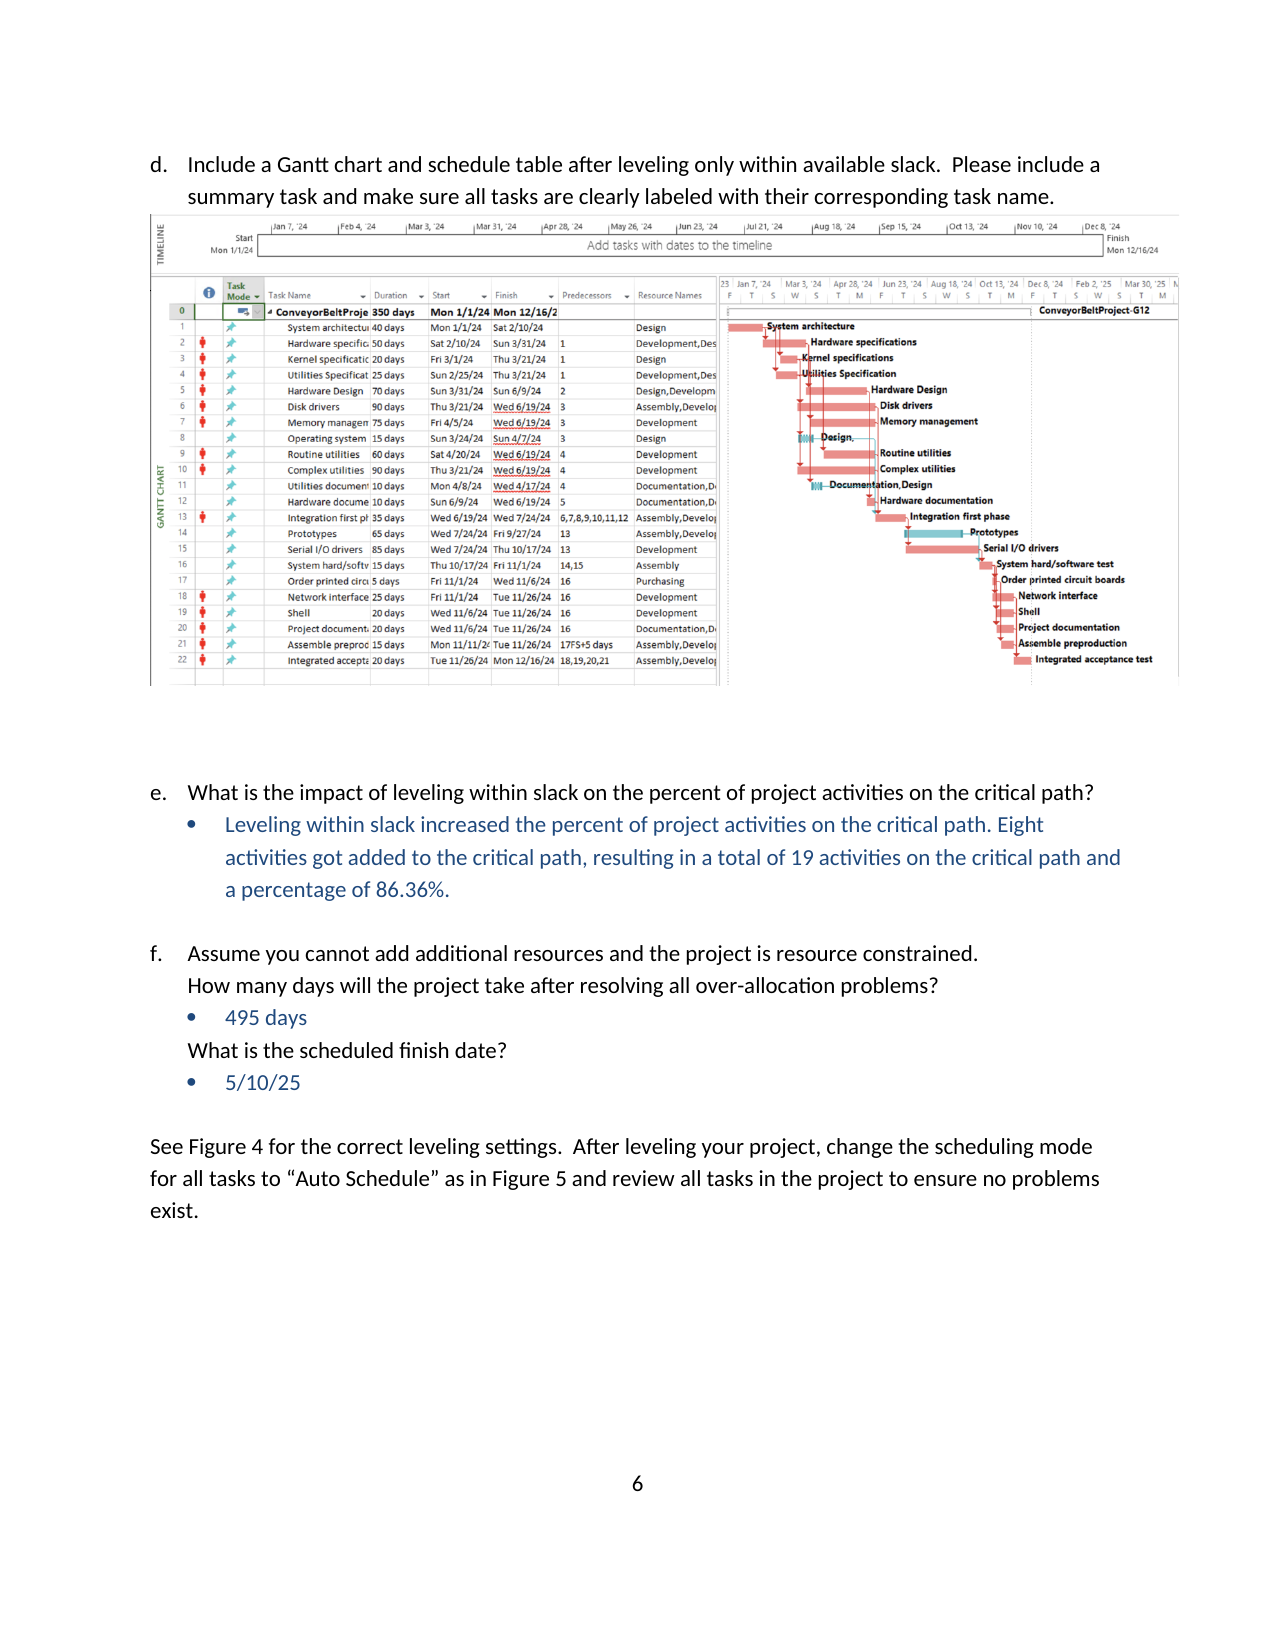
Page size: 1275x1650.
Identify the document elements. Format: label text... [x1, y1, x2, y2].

list What is the impact of leveling within slack on the percent of project activities on the critical path? [150, 778, 1125, 806]
text How many days will the project take after resolving all over-allocation problems? [187, 971, 1125, 999]
list 5/10/25 [187, 1068, 1125, 1096]
text What is the scheduled finish date? [187, 1036, 1125, 1064]
list Assume you cannot add additional resources and the project is resource constrained. [150, 939, 1125, 967]
picture [150, 214, 1180, 686]
text See Figure 4 for the correct leveling settings. After leveling your project, change the scheduling mode for all tasks to “Auto Schedule” as in Figure 5 and review all tasks in the project to ensure no problems exist. [150, 1132, 1125, 1225]
list 495 days [187, 1003, 1125, 1032]
list Include a Gantt chart and schedule table after leveling only within available slack. Please include a summary task and make sure all tasks are clearly labeled with their corresponding task name. [150, 150, 1125, 210]
list Leveling within slack increased the percent of project activities on the critical path. Eight activities got added to the critical path, resulting in a total of 19 activities on the critical path and a percentage of 86.36%. [187, 810, 1125, 903]
